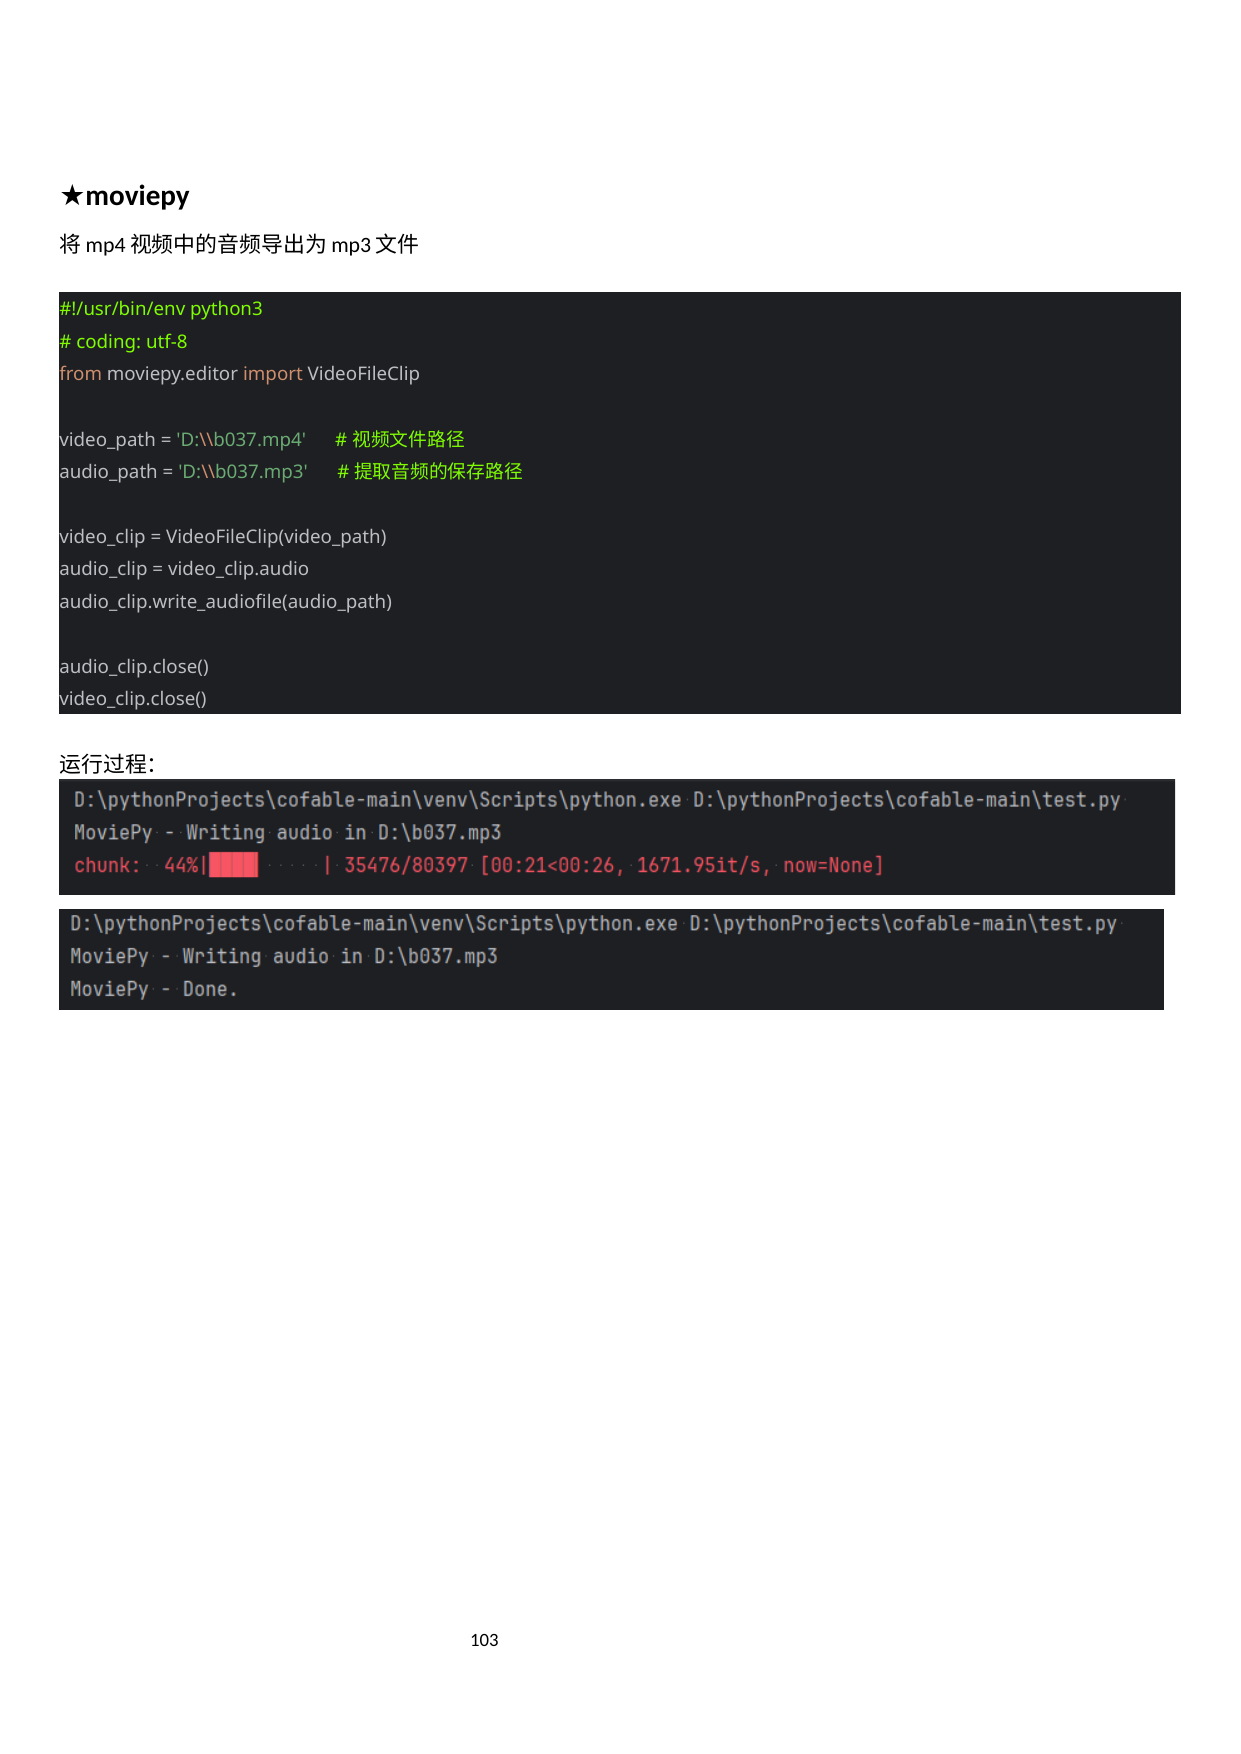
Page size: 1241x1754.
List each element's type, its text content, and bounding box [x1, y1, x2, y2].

text ★moviepy [59, 162, 1181, 227]
text #!/usr/bin/env python3 # coding: utf-8 from moviepy.editor import VideoFileClip video_path = 'D:\\b037.mp4' # 视频文件路径 audio_path = 'D:\\b037.mp3' # 提取音频的保存路径 video_clip = VideoFileClip(video_path) audio_clip = video_clip.audio audio_clip.write_audiofile(audio_path) audio_clip.close() video_clip.close() [59, 292, 1181, 714]
picture [59, 909, 1164, 1010]
picture [59, 779, 1176, 895]
text 将mp4视频中的音频导出为mp3文件 [59, 227, 1181, 259]
text 运行过程： [59, 747, 1181, 779]
